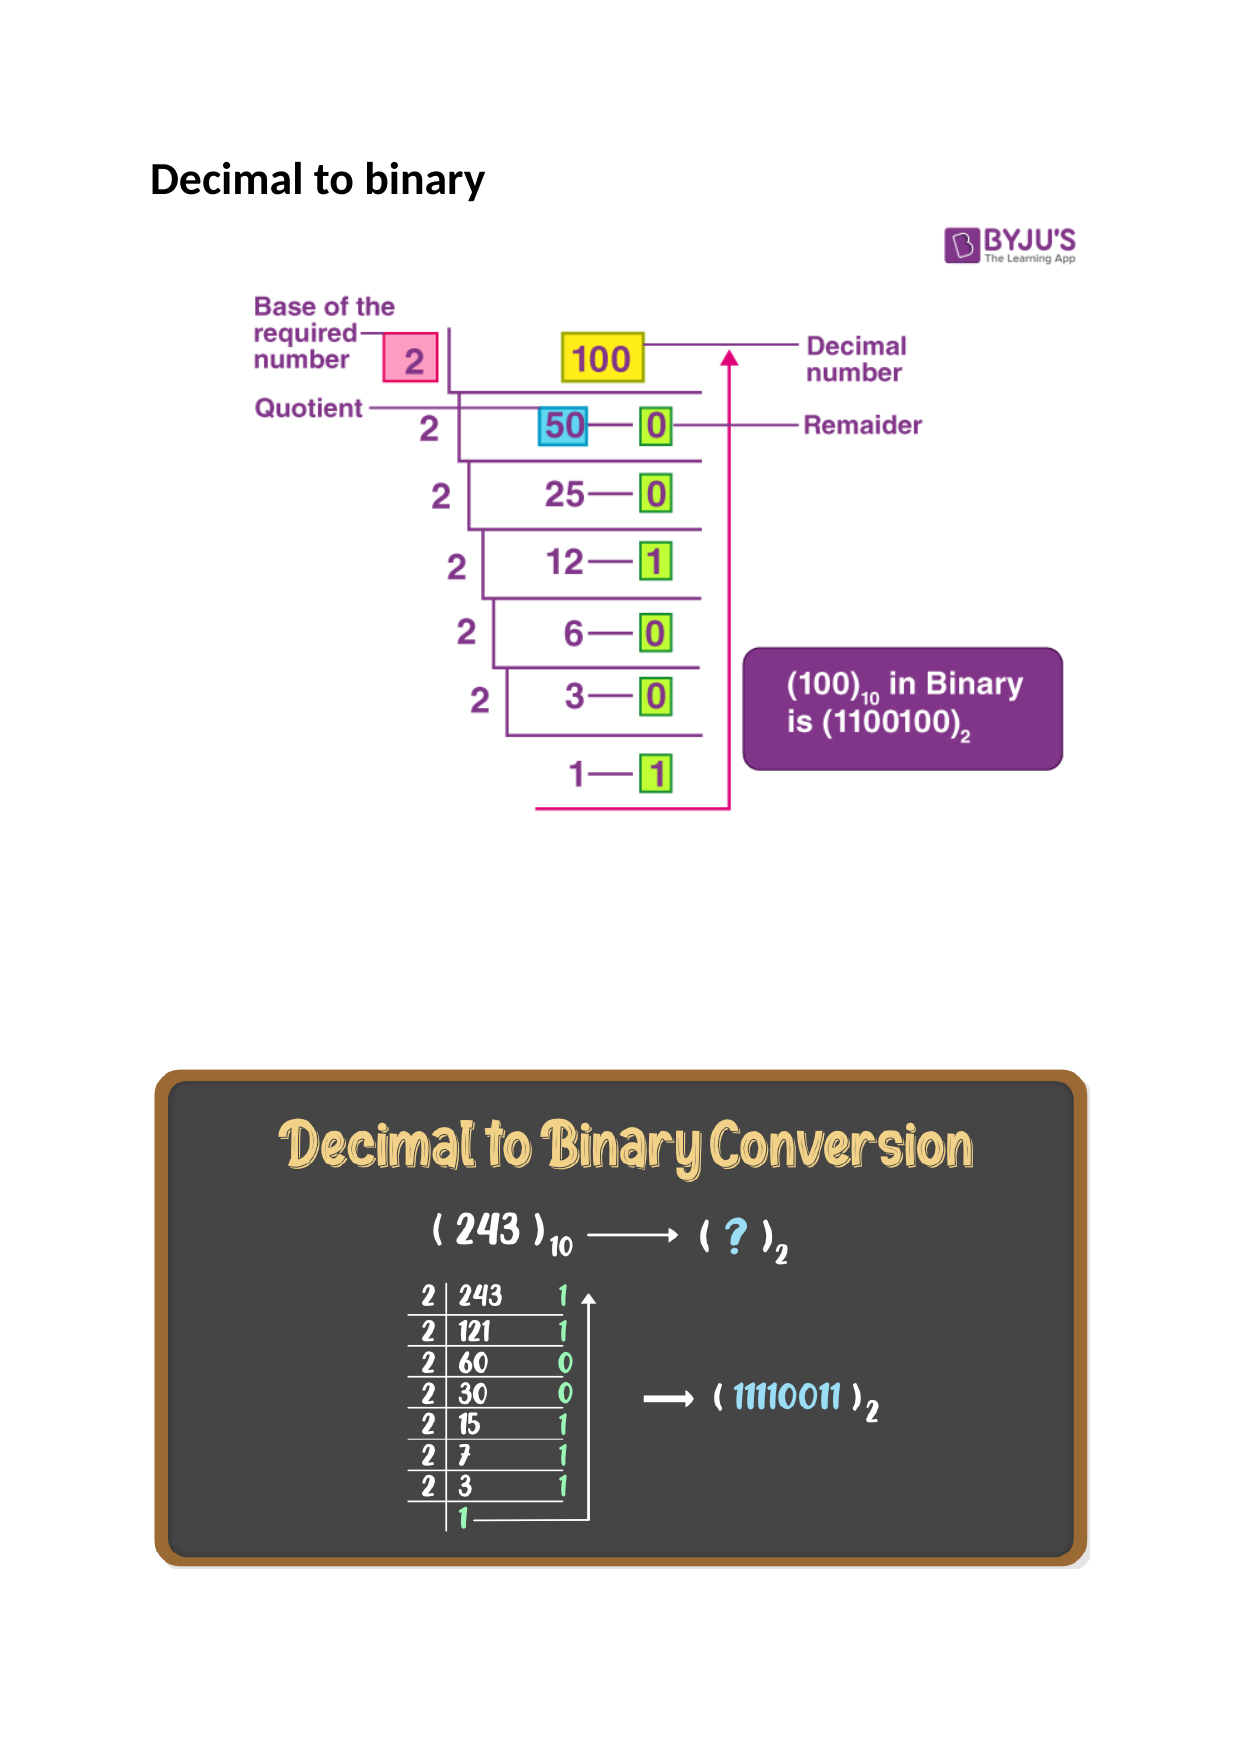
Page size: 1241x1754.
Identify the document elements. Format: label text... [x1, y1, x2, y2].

picture [150, 1066, 1091, 1569]
picture [150, 208, 1091, 860]
text Decimal to binary [150, 150, 1090, 208]
